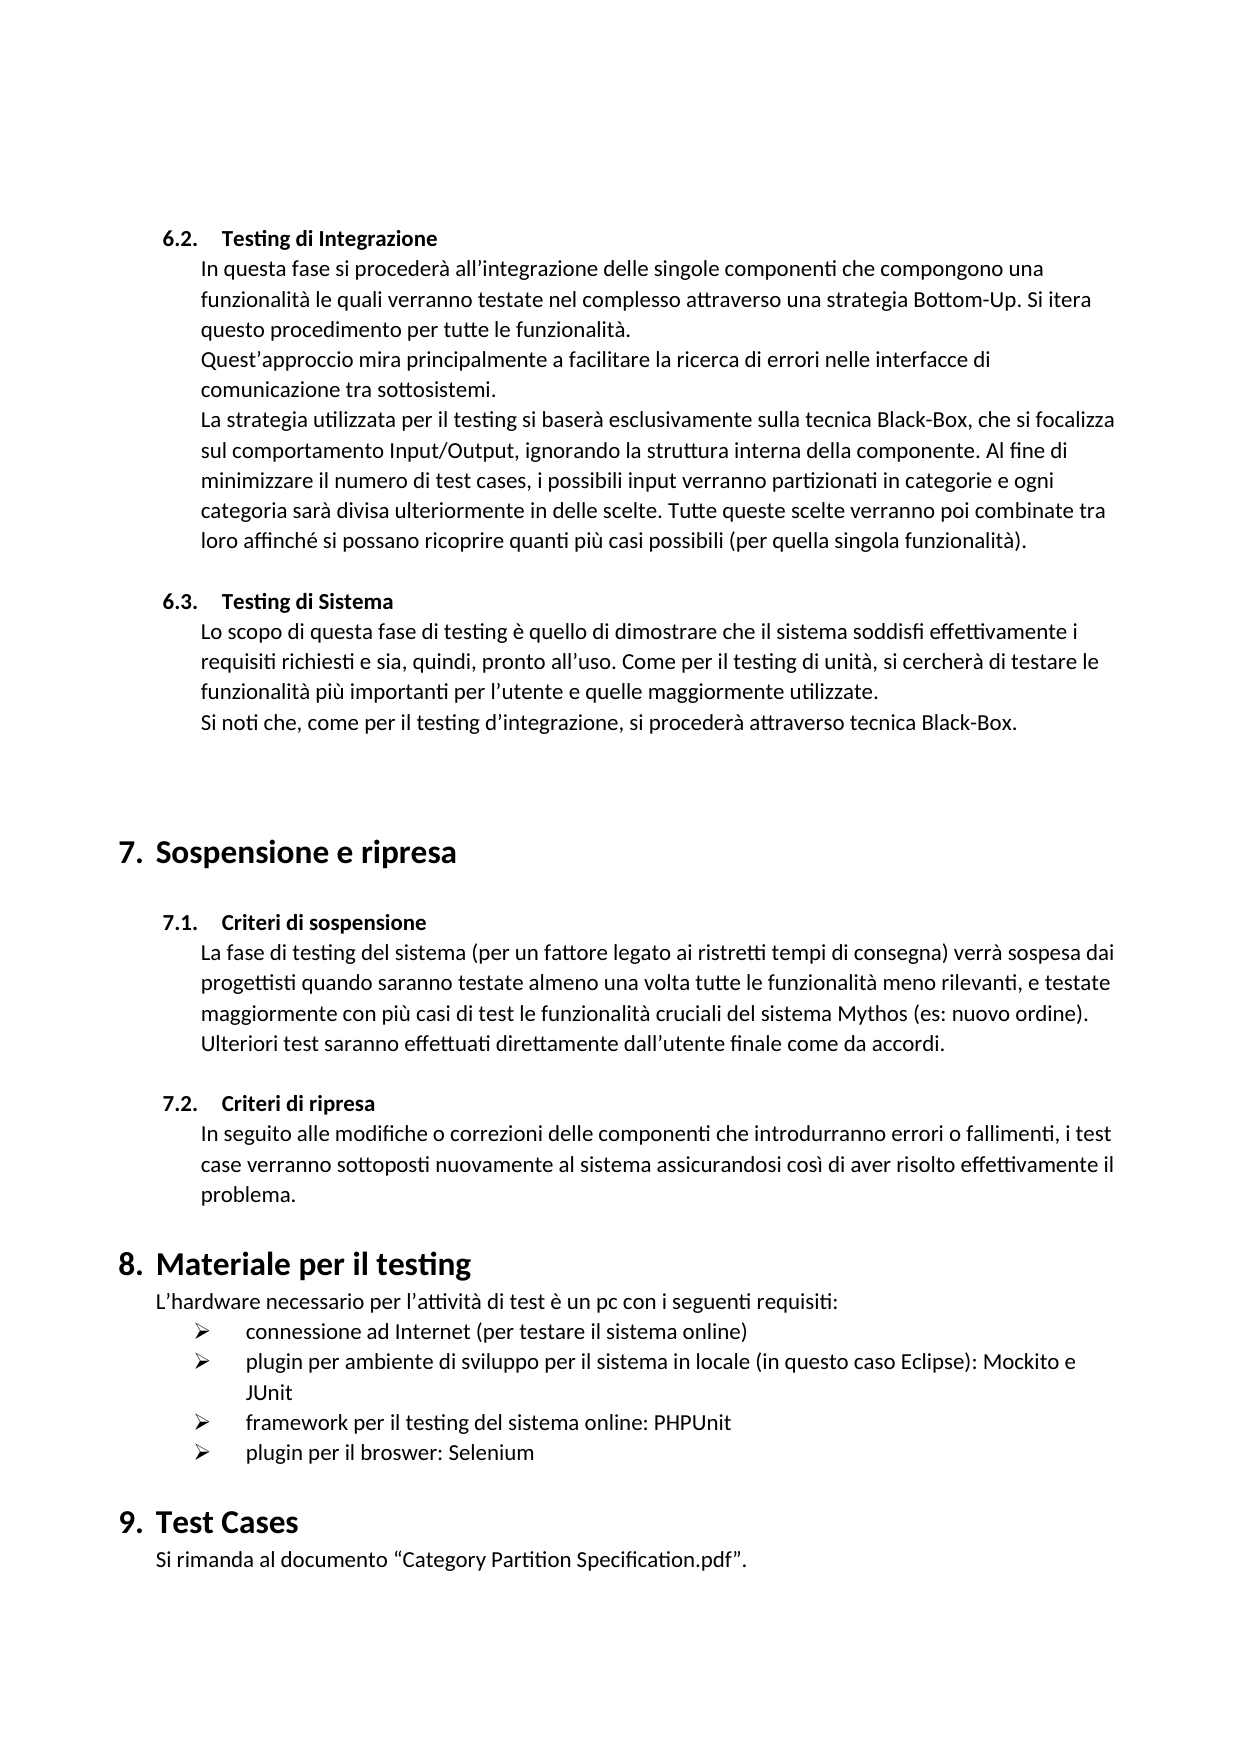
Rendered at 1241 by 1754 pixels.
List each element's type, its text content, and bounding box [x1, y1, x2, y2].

list Si noti che, come per il testing d’integrazione, si procederà attraverso tecnica Black-Box. [201, 708, 1122, 736]
list framework per il testing del sistema online: PHPUnit [193, 1408, 1122, 1436]
list In seguito alle modifiche o correzioni delle componenti che introdurranno errori o fallimenti, i test case verranno sottoposti nuovamente al sistema assicurandosi così di aver risolto effettivamente il problema. [201, 1119, 1122, 1208]
list Sospensione e ripresa [118, 831, 1122, 872]
list Testing di Integrazione [162, 224, 1122, 252]
list Lo scopo di questa fase di testing è quello di dimostrare che il sistema soddisfi effettivamente i requisiti richiesti e sia, quindi, pronto all’uso. Come per il testing di unità, si cercherà di testare le funzionalità più importanti per l’utente e quelle maggiormente utilizzate. [201, 617, 1122, 705]
list La fase di testing del sistema (per un fattore legato ai ristretti tempi di consegna) verrà sospesa dai progettisti quando saranno testate almeno una volta tutte le funzionalità meno rilevanti, e testate maggiormente con più casi di test le funzionalità cruciali del sistema Mythos (es: nuovo ordine). [201, 938, 1122, 1027]
list In questa fase si procederà all’integrazione delle singole componenti che compongono una funzionalità le quali verranno testate nel complesso attraverso una strategia Bottom-Up. Si itera questo procedimento per tutte le funzionalità. [201, 254, 1122, 343]
list L’hardware necessario per l’attività di test è un pc con i seguenti requisiti: [156, 1287, 1122, 1315]
list La strategia utilizzata per il testing si baserà esclusivamente sulla tecnica Black-Box, che si focalizza sul comportamento Input/Output, ignorando la struttura interna della componente. Al fine di minimizzare il numero di test cases, i possibili input verranno partizionati in categorie e ogni categoria sarà divisa ulteriormente in delle scelte. Tutte queste scelte verranno poi combinate tra loro affinché si possano ricoprire quanti più casi possibili (per quella singola funzionalità). [201, 406, 1122, 554]
list connessione ad Internet (per testare il sistema online) [193, 1317, 1122, 1345]
list Quest’approccio mira principalmente a facilitare la ricerca di errori nelle interfacce di comunicazione tra sottosistemi. [201, 345, 1122, 403]
list Criteri di sospensione [162, 908, 1122, 936]
list Testing di Sistema [162, 587, 1122, 615]
list Materiale per il testing [118, 1243, 1122, 1284]
list Ulteriori test saranno effettuati direttamente dall’utente finale come da accordi. [201, 1029, 1122, 1057]
list plugin per ambiente di sviluppo per il sistema in locale (in questo caso Eclipse): Mockito e JUnit [193, 1347, 1122, 1406]
list Criteri di ripresa [162, 1089, 1122, 1117]
list Si rimanda al documento “Category Partition Specification.pdf”. [156, 1545, 1122, 1573]
list plugin per il broswer: Selenium [193, 1438, 1122, 1466]
list Test Cases [118, 1501, 1122, 1542]
